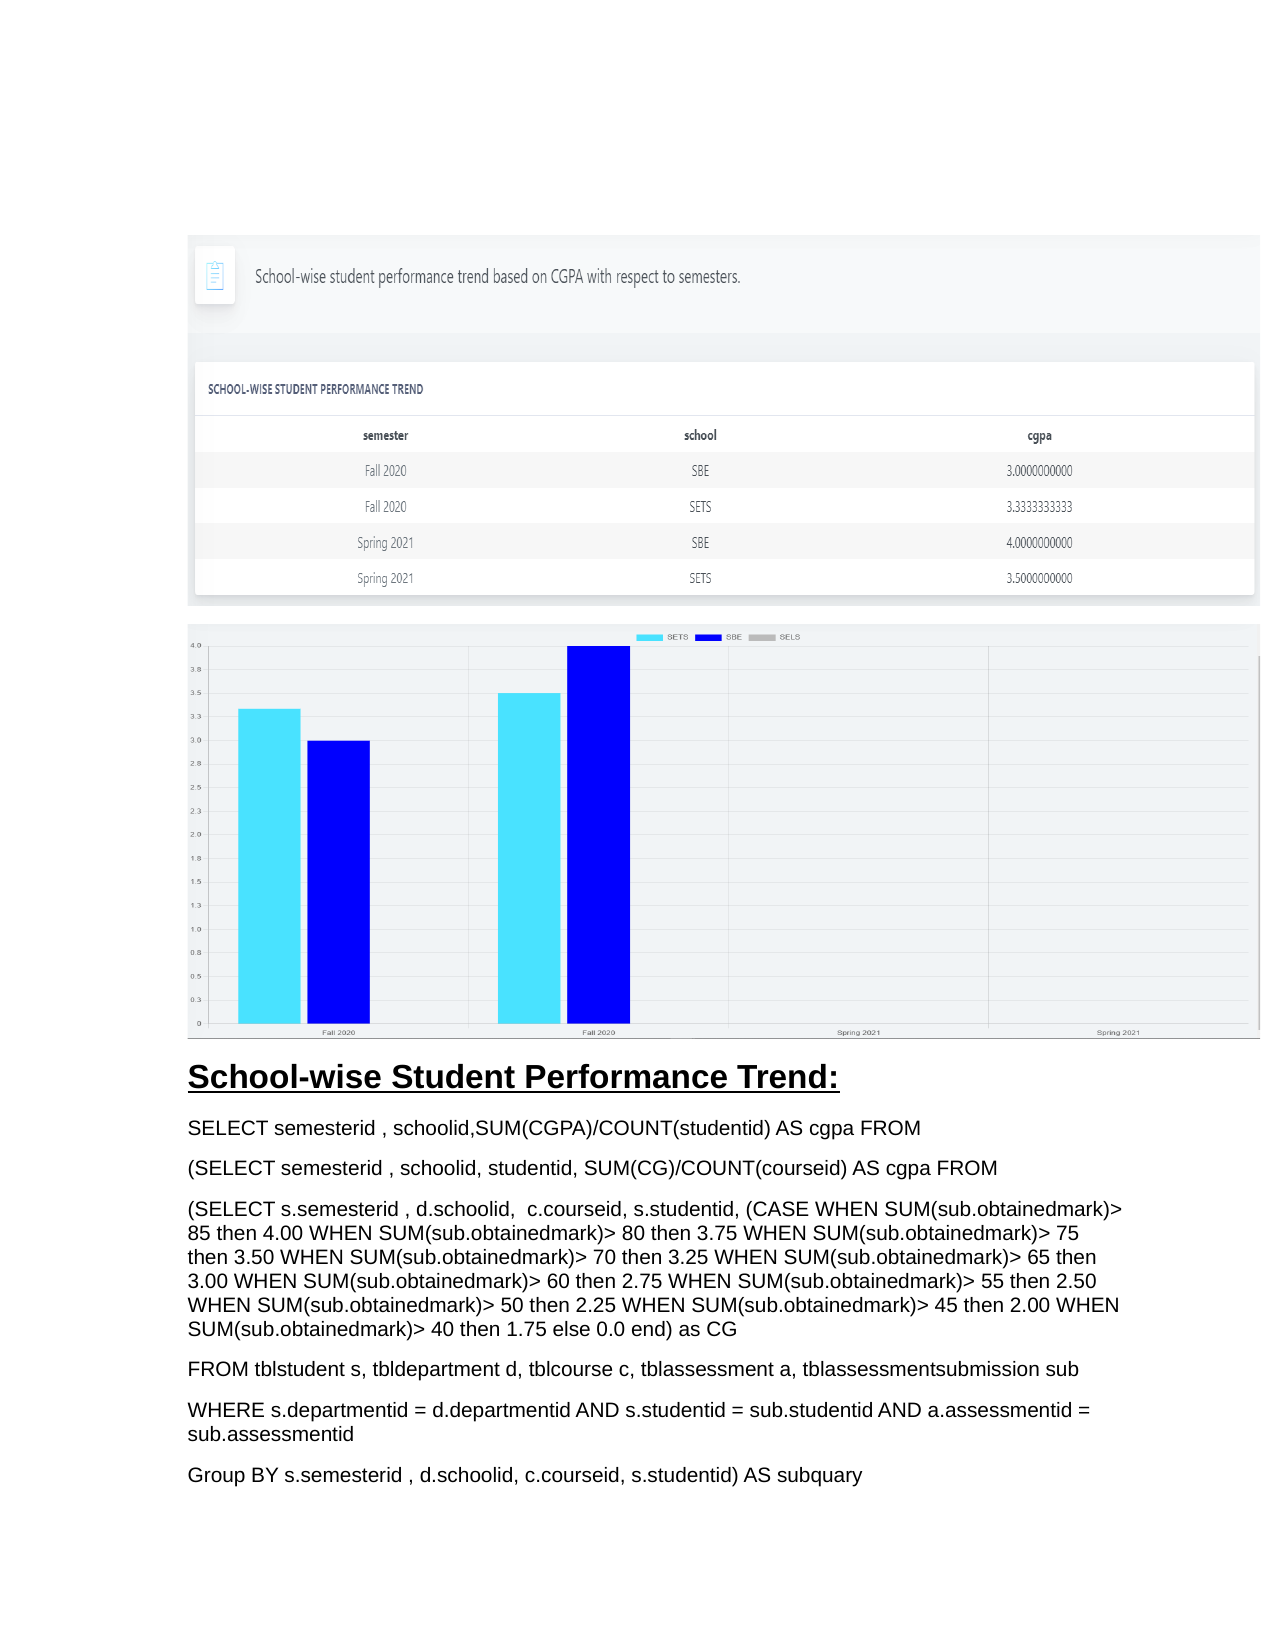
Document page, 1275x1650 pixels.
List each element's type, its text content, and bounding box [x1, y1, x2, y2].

text FROM tblstudent s, tbldepartment d, tblcourse c, tblassessment a, tblassessmentsubmission sub [187, 1357, 1125, 1381]
text SELECT semesterid , schoolid,SUM(CGPA)/COUNT(studentid) AS cgpa FROM [187, 1116, 1125, 1139]
text School-wise Student Performance Trend: [187, 1057, 1125, 1096]
text (SELECT semesterid , schoolid, studentid, SUM(CG)/COUNT(courseid) AS cgpa FROM [187, 1156, 1125, 1180]
text (SELECT s.semesterid , d.schoolid, c.courseid, s.studentid, (CASE WHEN SUM(sub.obtainedmark)> 85 then 4.00 WHEN SUM(sub.obtainedmark)> 80 then 3.75 WHEN SUM(sub.obtainedmark)> 75 then 3.50 WHEN SUM(sub.obtainedmark)> 70 then 3.25 WHEN SUM(sub.obtainedmark)> 65 then 3.00 WHEN SUM(sub.obtainedmark)> 60 then 2.75 WHEN SUM(sub.obtainedmark)> 55 then 2.50 WHEN SUM(sub.obtainedmark)> 50 then 2.25 WHEN SUM(sub.obtainedmark)> 45 then 2.00 WHEN SUM(sub.obtainedmark)> 40 then 1.75 else 0.0 end) as CG [187, 1197, 1125, 1341]
picture [187, 235, 1261, 606]
text WHERE s.departmentid = d.departmentid AND s.studentid = sub.studentid AND a.assessmentid = sub.assessmentid [187, 1398, 1125, 1446]
text Group BY s.semesterid , d.schoolid, c.courseid, s.studentid) AS subquary [187, 1462, 1125, 1486]
picture [187, 624, 1261, 1039]
